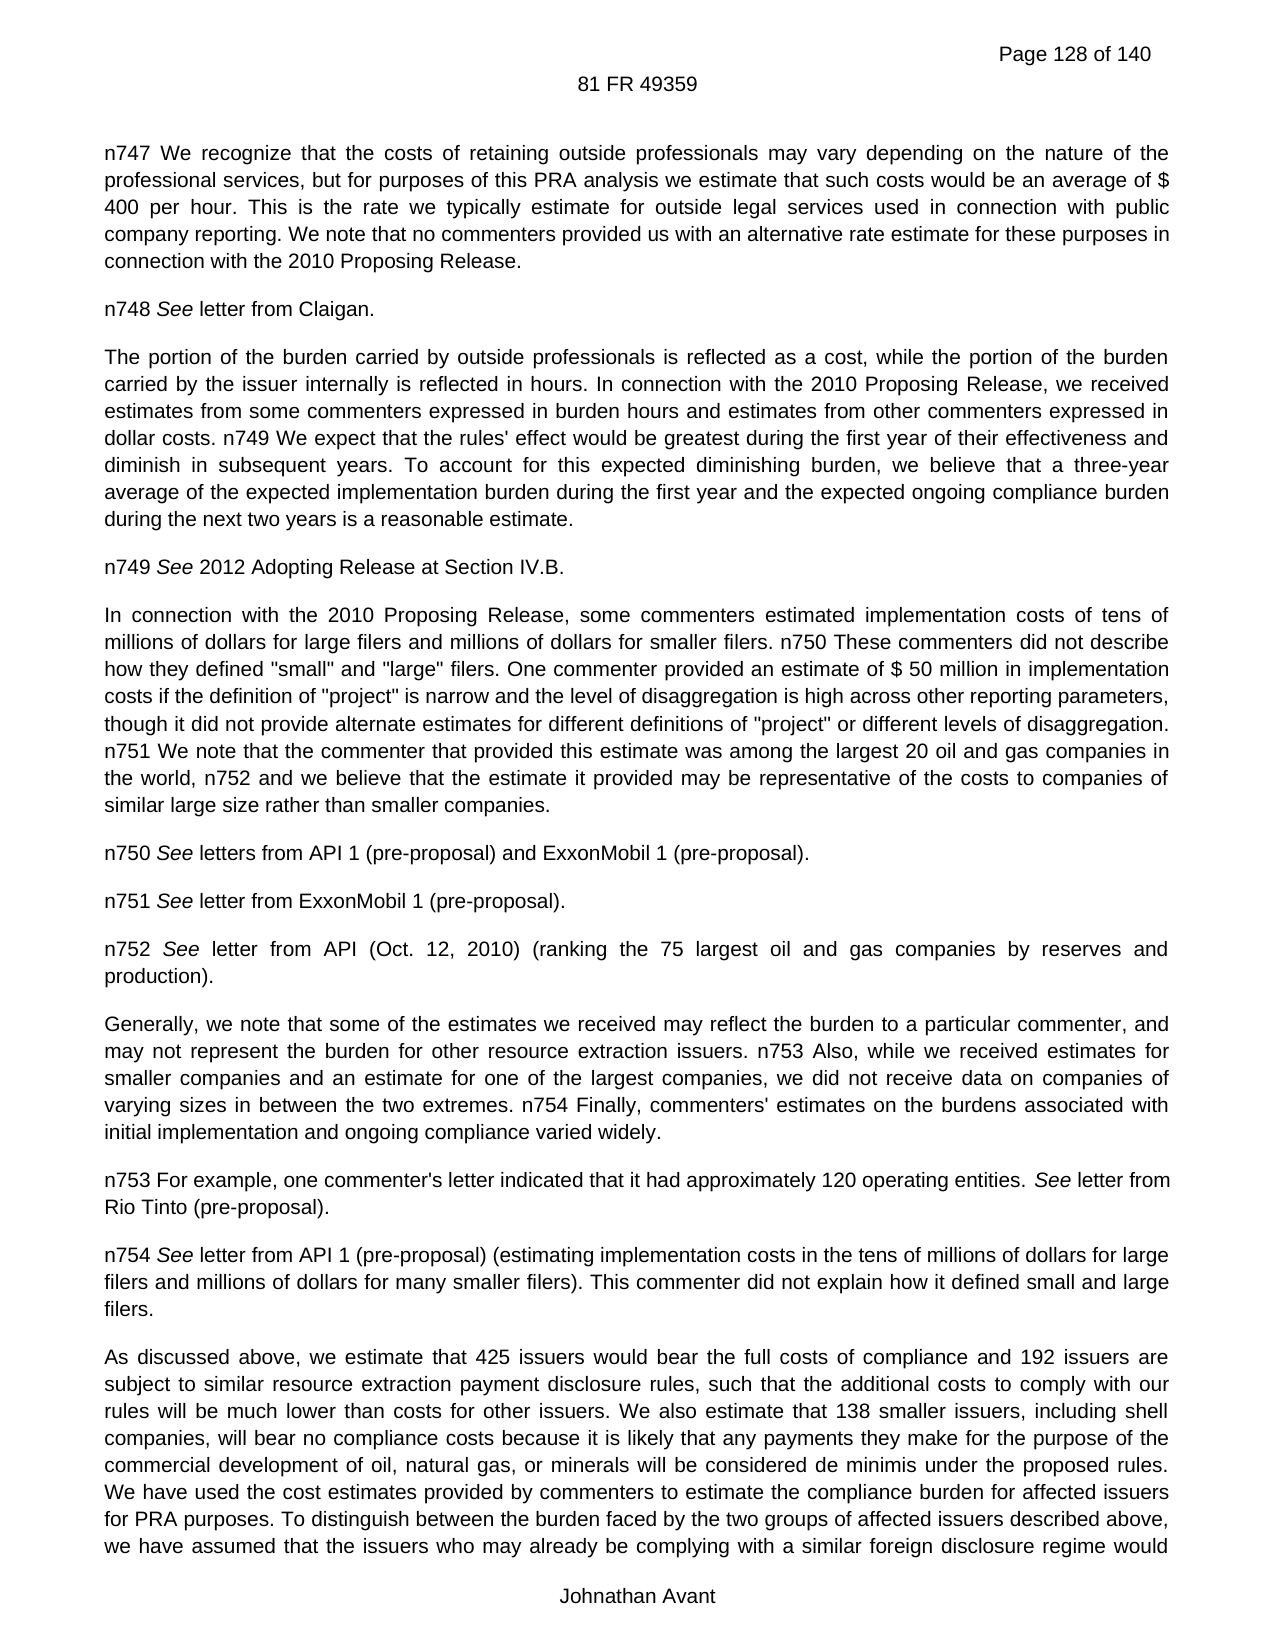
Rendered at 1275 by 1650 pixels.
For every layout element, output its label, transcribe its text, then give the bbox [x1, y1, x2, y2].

text n750 See letters from API 1 (pre-proposal) and ExxonMobil 1 (pre-proposal). [104, 837, 1171, 864]
text The portion of the burden carried by outside professionals is reflected as a cost, while the portion of the burden carried by the issuer internally is reflected in hours. In connection with the 2010 Proposing Release, we received estimates from some commenters expressed in burden hours and estimates from other commenters expressed in dollar costs. n749 We expect that the rules' effect would be greatest during the first year of their effectiveness and diminish in subsequent years. To account for this expected diminishing burden, we believe that a three-year average of the expected implementation burden during the first year and the expected ongoing compliance burden during the next two years is a reasonable estimate. [104, 342, 1171, 531]
text n752 See letter from API (Oct. 12, 2010) (ranking the 75 largest oil and gas companies by reserves and production). [104, 933, 1171, 987]
text n753 For example, one commenter's letter indicated that it had approximately 120 operating entities. See letter from Rio Tinto (pre-proposal). [104, 1164, 1171, 1219]
text In connection with the 2010 Proposing Release, some commenters estimated implementation costs of tens of millions of dollars for large filers and millions of dollars for smaller filers. n750 These commenters did not describe how they defined "small" and "large" filers. One commenter provided an estimate of $ 50 million in implementation costs if the definition of "project" is narrow and the level of disaggregation is high across other reporting parameters, though it did not provide alternate estimates for different definitions of "project" or different levels of disaggregation. n751 We note that the commenter that provided this estimate was among the largest 20 oil and gas companies in the world, n752 and we believe that the estimate it provided may be representative of the costs to companies of similar large size rather than smaller companies. [104, 600, 1171, 817]
text n754 See letter from API 1 (pre-proposal) (estimating implementation costs in the tens of millions of dollars for large filers and millions of dollars for many smaller filers). This commenter did not explain how it defined small and large filers. [104, 1239, 1171, 1321]
text n748 See letter from Claigan. [104, 294, 1171, 321]
text n749 See 2012 Adopting Release at Section IV.B. [104, 552, 1171, 579]
text Generally, we note that some of the estimates we received may reflect the burden to a particular commenter, and may not represent the burden for other resource extraction issuers. n753 Also, while we received estimates for smaller companies and an estimate for one of the largest companies, we did not receive data on companies of varying sizes in between the two extremes. n754 Finally, commenters' estimates on the burdens associated with initial implementation and ongoing compliance varied widely. [104, 1008, 1171, 1144]
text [104, 1342, 1171, 1558]
text n747 We recognize that the costs of retaining outside professionals may vary depending on the nature of the professional services, but for purposes of this PRA analysis we estimate that such costs would be an average of $ 400 per hour. This is the rate we typically estimate for outside legal services used in connection with public company reporting. We note that no commenters provided us with an alternative rate estimate for these purposes in connection with the 2010 Proposing Release. [104, 137, 1171, 273]
text n751 See letter from ExxonMobil 1 (pre-proposal). [104, 885, 1171, 912]
